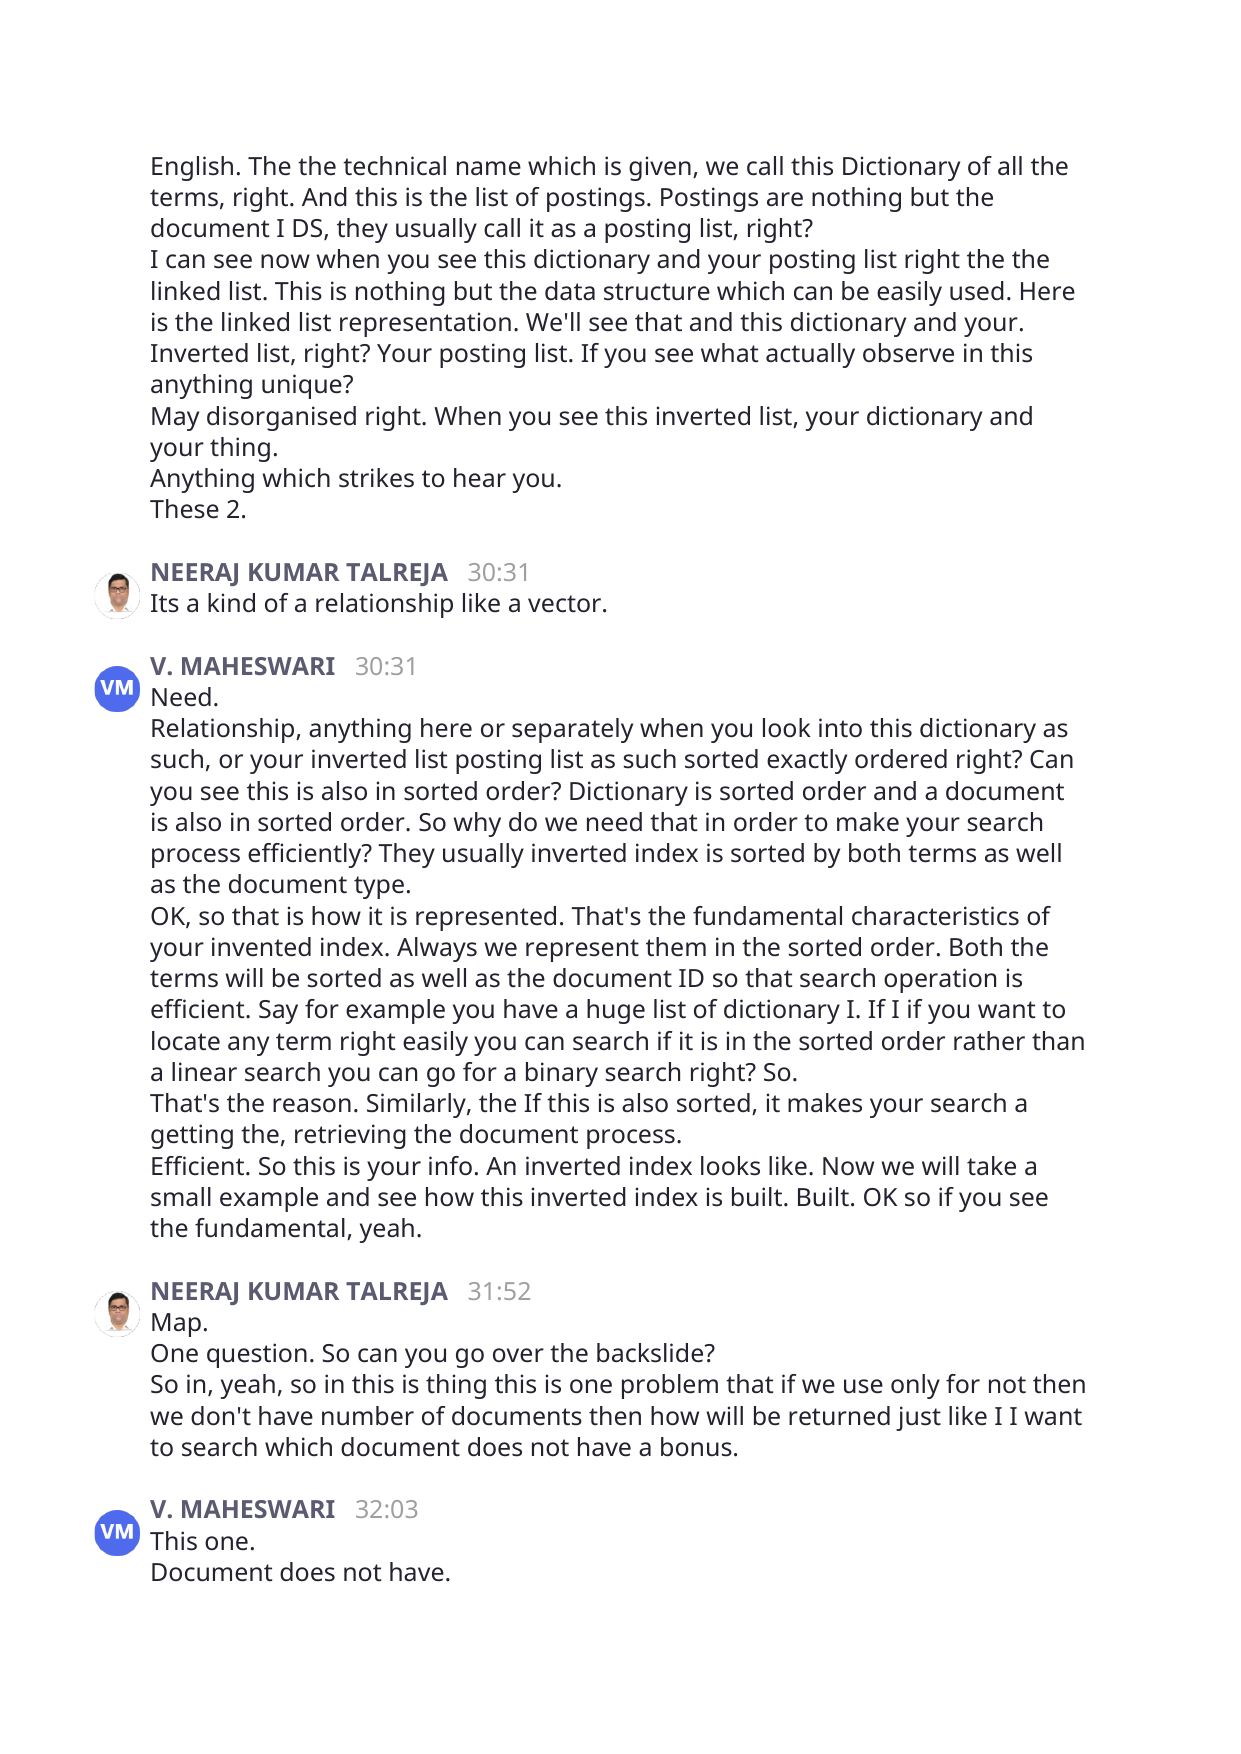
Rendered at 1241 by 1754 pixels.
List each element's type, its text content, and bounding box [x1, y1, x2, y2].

picture [94, 666, 140, 712]
picture [94, 573, 140, 619]
text NEERAJ KUMAR TALREJA 30:31 Its a kind of a relationship like a vector. [150, 525, 1090, 619]
text V. MAHESWARI 32:03 This one. Document does not have. [150, 1462, 1090, 1587]
text V. MAHESWARI 30:31 Need. Relationship, anything here or separately when you look into this dictionary as such, or your inverted list posting list as such sorted exactly ordered right? Can you see this is also in sorted order? Dictionary is sorted order and a document is also in sorted order. So why do we need that in order to make your search process efficiently? They usually inverted index is sorted by both terms as well as the document type. OK, so that is how it is represented. That's the fundamental characteristics of your invented index. Always we represent them in the sorted order. Both the terms will be sorted as well as the document ID so that search operation is efficient. Say for example you have a huge list of dictionary I. If I if you want to locate any term right easily you can search if it is in the sorted order rather than a linear search you can go for a binary search right? So. That's the reason. Similarly, the If this is also sorted, it makes your search a getting the, retrieving the document process. Efficient. So this is your info. An inverted index looks like. Now we will take a small example and see how this inverted index is built. Built. OK so if you see the fundamental, yeah. [150, 619, 1090, 1244]
text NEERAJ KUMAR TALREJA 31:52 Map. One question. So can you go over the backslide? So in, yeah, so in this is thing this is one problem that if we use only for not then we don't have number of documents then how will be returned just like I I want to search which document does not have a bonus. [150, 1244, 1090, 1462]
picture [94, 1510, 140, 1556]
picture [94, 1291, 140, 1337]
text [150, 150, 1090, 525]
